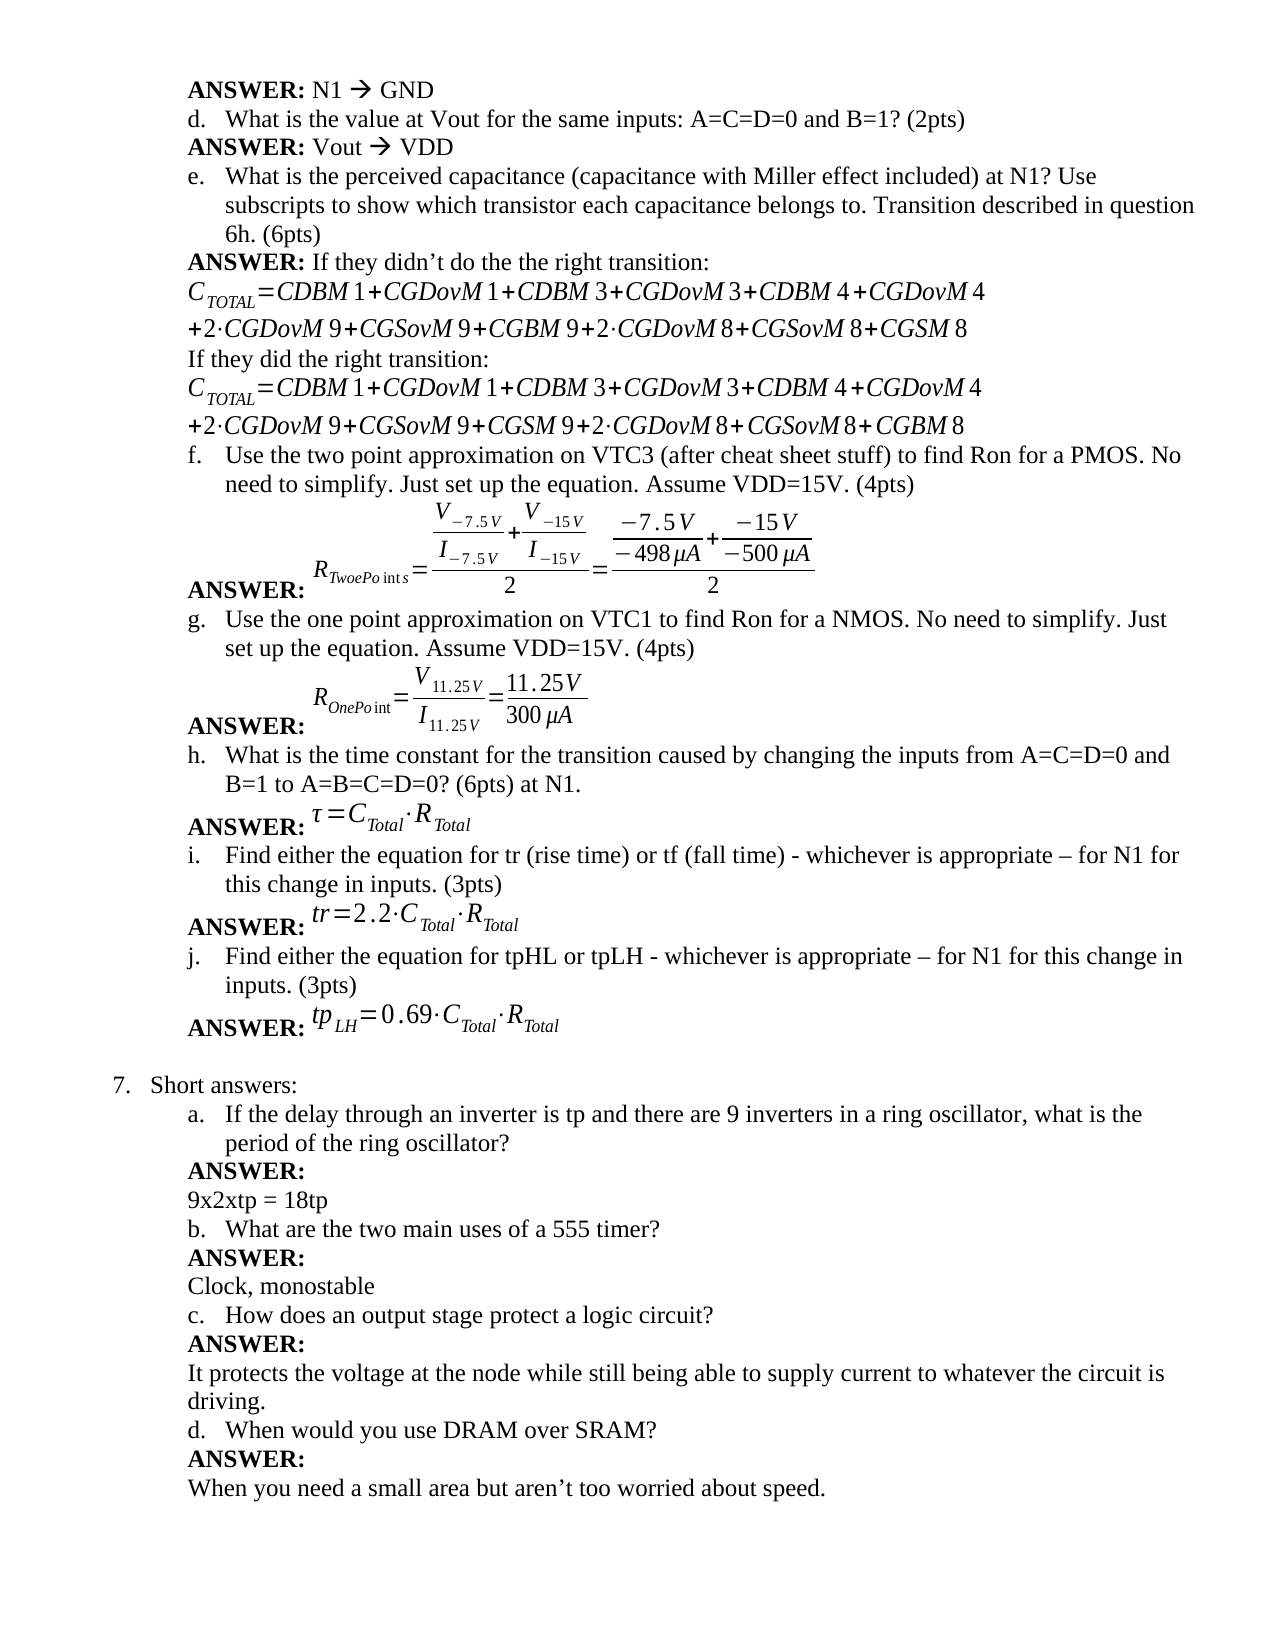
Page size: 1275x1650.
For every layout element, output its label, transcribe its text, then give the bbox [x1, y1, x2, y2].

text ANSWER: [187, 898, 1200, 941]
text ANSWER: [187, 1444, 1200, 1473]
list When would you use DRAM over SRAM? [187, 1415, 1200, 1444]
text Clock, monostable [187, 1271, 1200, 1300]
list Find either the equation for tr (rise time) or tf (fall time) - whichever is appropriate – for N1 for this change in inputs. (3pts) [187, 841, 1200, 898]
text ANSWER: If they didn’t do the the right transition: [187, 247, 1200, 276]
list Short answers: [112, 1070, 1200, 1099]
text ANSWER: [187, 998, 1200, 1041]
text ANSWER: [187, 498, 1200, 604]
text ANSWER: N1 GND [187, 75, 1200, 104]
list What is the value at Vout for the same inputs: A=C=D=0 and B=1? (2pts) [187, 104, 1200, 132]
text ANSWER: [187, 1243, 1200, 1271]
list Find either the equation for tpHL or tpLH - whichever is appropriate – for N1 for this change in inputs. (3pts) [187, 941, 1200, 998]
list What are the two main uses of a 555 timer? [187, 1214, 1200, 1243]
list How does an output stage protect a logic circuit? [187, 1300, 1200, 1329]
list Use the two point approximation on VTC3 (after cheat sheet stuff) to find Ron for a PMOS. No need to simplify. Just set up the equation. Assume VDD=15V. (4pts) [187, 440, 1200, 498]
text ANSWER: [187, 1329, 1200, 1358]
text It protects the voltage at the node while still being able to supply current to whatever the circuit is driving. [187, 1358, 1200, 1415]
text When you need a small area but aren’t too worried about speed. [187, 1473, 1200, 1501]
list If the delay through an inverter is tp and there are 9 inverters in a ring oscillator, what is the period of the ring oscillator? [187, 1099, 1200, 1156]
text ANSWER: Vout VDD [187, 132, 1200, 161]
text ANSWER: [187, 1156, 1200, 1185]
text ANSWER: [187, 662, 1200, 740]
list What is the time constant for the transition caused by changing the inputs from A=C=D=0 and B=1 to A=B=C=D=0? (6pts) at N1. [187, 740, 1200, 798]
list What is the perceived capacitance (capacitance with Miller effect included) at N1? Use subscripts to show which transistor each capacitance belongs to. Transition described in question 6h. (6pts) [187, 161, 1200, 247]
text ANSWER: [187, 798, 1200, 841]
list Use the one point approximation on VTC1 to find Ron for a NMOS. No need to simplify. Just set up the equation. Assume VDD=15V. (4pts) [187, 604, 1200, 662]
text If they did the right transition: [187, 344, 1200, 373]
text 9x2xtp = 18tp [187, 1185, 1200, 1214]
